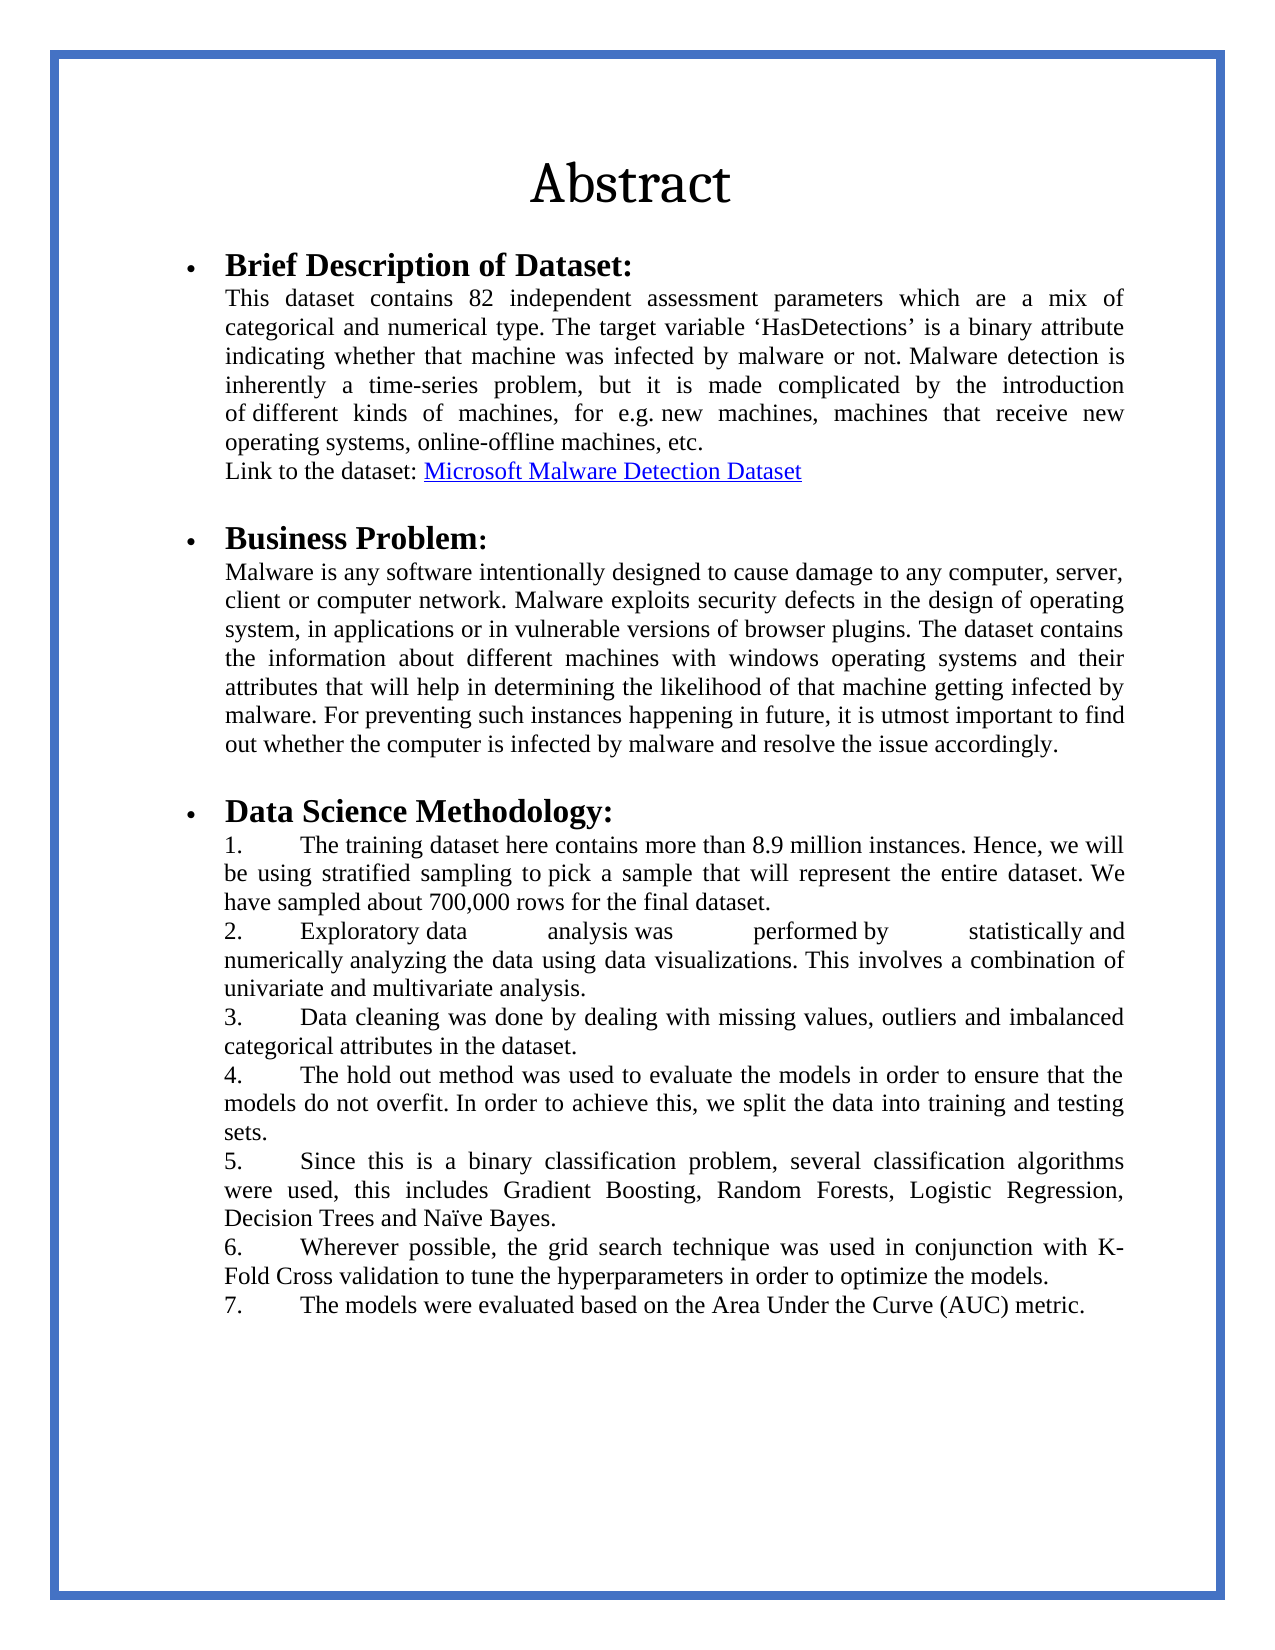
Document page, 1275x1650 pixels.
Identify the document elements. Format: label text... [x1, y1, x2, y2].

text Malware is any software intentionally designed to cause damage to any computer, server, client or computer network. Malware exploits security defects in the design of operating system, in applications or in vulnerable versions of browser plugins. The dataset contains the information about different machines with windows operating systems and their attributes that will help in determining the likelihood of that machine getting infected by malware. For preventing such instances happening in future, it is utmost important to find out whether the computer is infected by malware and resolve the issue accordingly. [225, 557, 1125, 758]
list The hold out method was used to evaluate the models in order to ensure that the models do not overfit. In order to achieve this, we split the data into training and testing sets. [224, 1060, 1125, 1146]
list Brief Description of Dataset: [187, 245, 1125, 283]
list Business Problem: [187, 518, 1125, 557]
list Since this is a binary classification problem, several classification algorithms were used, this includes Gradient Boosting, Random Forests, Logistic Regression, Decision Trees and Naïve Bayes. [224, 1146, 1125, 1232]
list Wherever possible, the grid search technique was used in conjunction with K-Fold Cross validation to tune the hyperparameters in order to optimize the models. [224, 1232, 1125, 1290]
list Exploratory data analysis was performed by statistically and numerically analyzing the data using data visualizations. This involves a combination of univariate and multivariate analysis. [224, 916, 1125, 1002]
text Abstract [150, 150, 1125, 217]
list The models were evaluated based on the Area Under the Curve (AUC) metric. [224, 1290, 1125, 1318]
text Link to the dataset: Microsoft Malware Detection Dataset [225, 456, 1125, 485]
text This dataset contains 82 independent assessment parameters which are a mix of categorical and numerical type. The target variable ‘HasDetections’ is a binary attribute indicating whether that machine was infected by malware or not. Malware detection is inherently a time-series problem, but it is made complicated by the introduction of different kinds of machines, for e.g. new machines, machines that receive new operating systems, online-offline machines, etc. [225, 283, 1125, 456]
list Data cleaning was done by dealing with missing values, outliers and imbalanced categorical attributes in the dataset. [224, 1002, 1125, 1060]
list Data Science Methodology: [187, 791, 1125, 830]
list The training dataset here contains more than 8.9 million instances. Hence, we will be using stratified sampling to pick a sample that will represent the entire dataset. We have sampled about 700,000 rows for the final dataset. [224, 830, 1125, 916]
